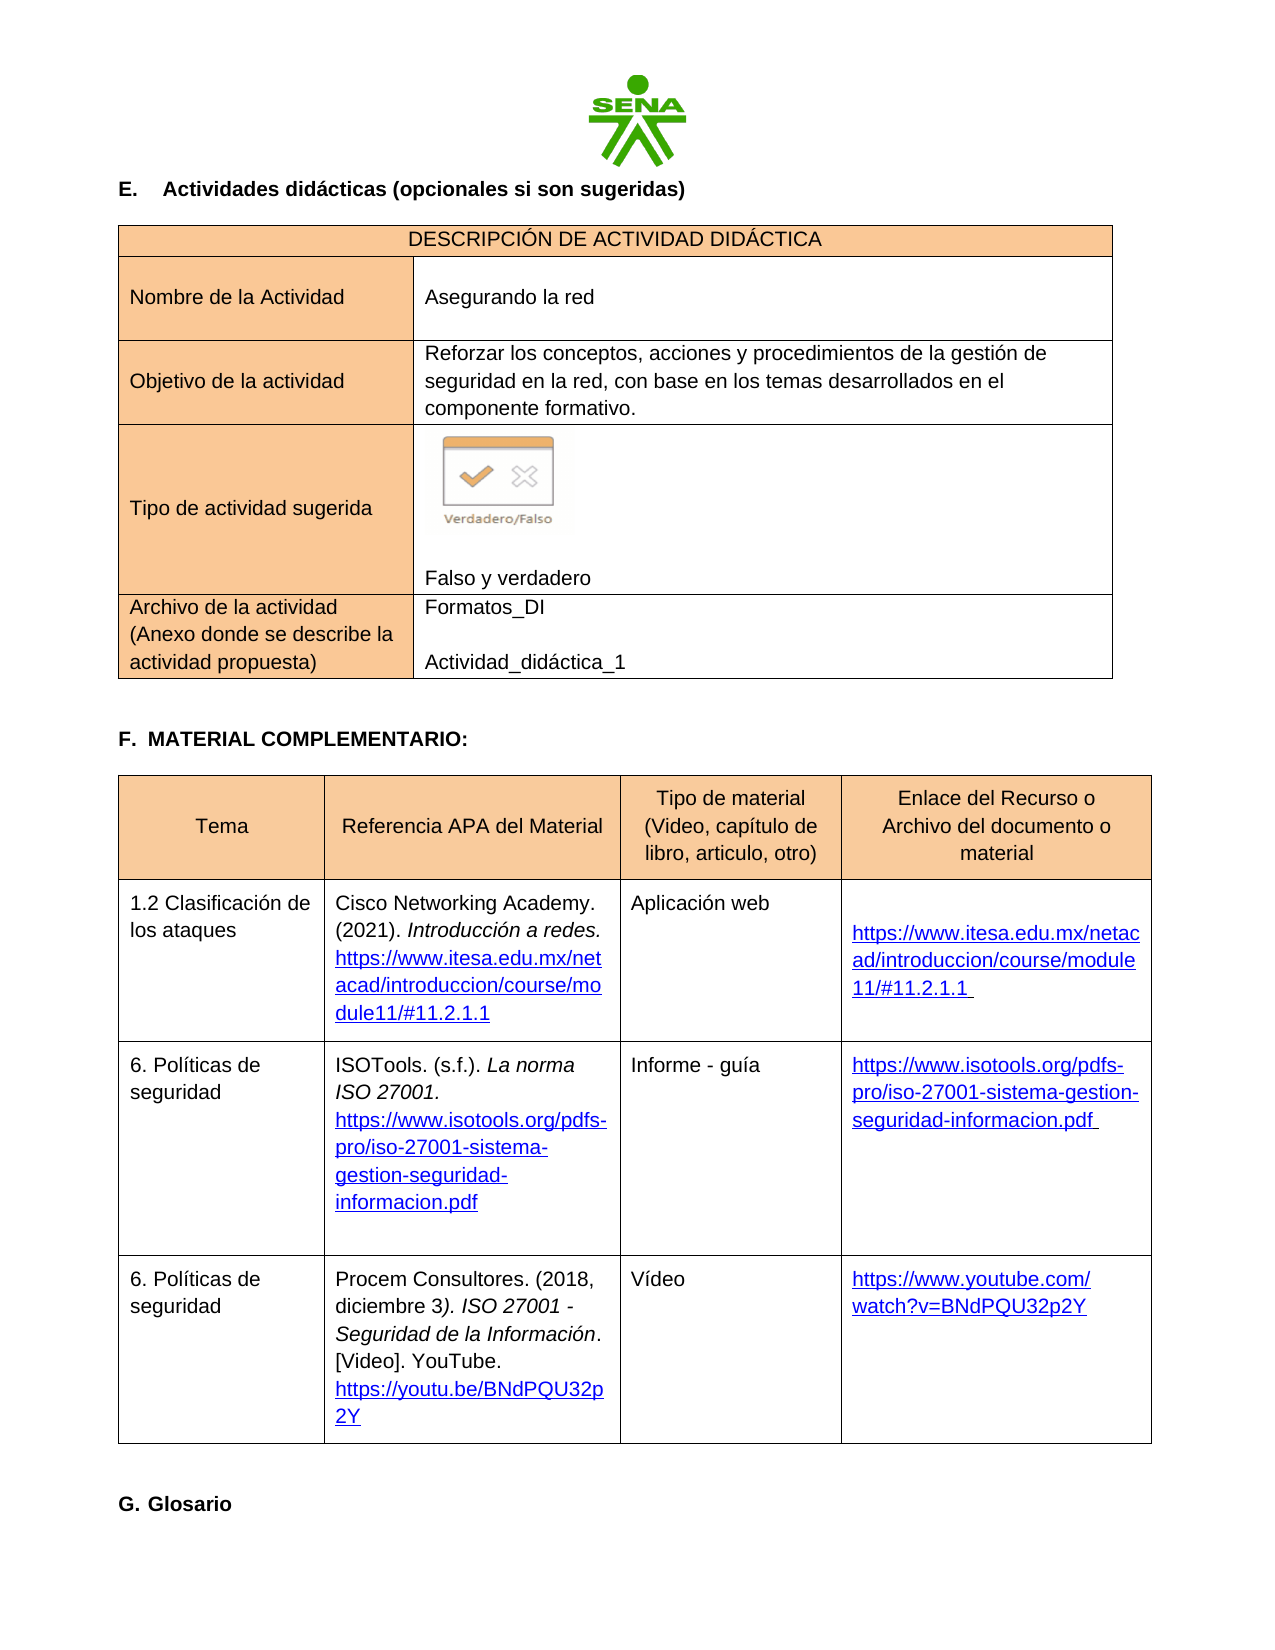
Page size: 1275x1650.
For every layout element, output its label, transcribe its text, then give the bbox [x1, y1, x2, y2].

table_cell Cisco Networking Academy. (2021). Introducción a redes. https://www.itesa.edu.mx/netacad/introduccion/course/module11/#11.2.1.1 [325, 880, 620, 1041]
table_cell 6. Políticas de seguridad [119, 1256, 324, 1442]
table_cell Tipo de actividad sugerida [119, 425, 413, 594]
table_cell Formatos_DI Actividad_didáctica_1 [414, 595, 1112, 678]
table_cell Reforzar los conceptos, acciones y procedimientos de la gestión de seguridad en la red, con base en los temas desarrollados en el componente formativo. [414, 341, 1112, 424]
table_cell ISOTools. (s.f.). La norma ISO 27001. https://www.isotools.org/pdfs-pro/iso-27001-sistema-gestion-seguridad-informacion.pdf [325, 1042, 620, 1255]
table_cell Aplicación web [621, 880, 841, 1041]
table_cell Falso y verdadero [414, 425, 1112, 594]
table_cell Archivo de la actividad (Anexo donde se describe la actividad propuesta) [119, 595, 413, 678]
picture [588, 75, 687, 167]
table_header Referencia APA del Material [325, 776, 620, 879]
table_header Enlace del Recurso o Archivo del documento o material [842, 776, 1151, 879]
table_cell Objetivo de la actividad [119, 341, 413, 424]
table_header Tema [119, 776, 324, 879]
table_cell https://www.isotools.org/pdfs-pro/iso-27001-sistema-gestion-seguridad-informacion.pdf [842, 1042, 1151, 1255]
table_cell Asegurando la red [414, 257, 1112, 340]
table_cell Procem Consultores. (2018, diciembre 3). ISO 27001 - Seguridad de la Información. [Video]. YouTube. https://youtu.be/BNdPQU32p2Y [325, 1256, 620, 1442]
table_cell https://www.youtube.com/watch?v=BNdPQU32p2Y [842, 1256, 1151, 1442]
list Actividades didácticas (opcionales si son sugeridas) [118, 177, 1157, 201]
table_header DESCRIPCIÓN DE ACTIVIDAD DIDÁCTICA [119, 226, 1112, 256]
table_cell Informe - guía [621, 1042, 841, 1255]
table_cell 1.2 Clasificación de los ataques [119, 880, 324, 1041]
picture [424, 425, 575, 535]
list MATERIAL COMPLEMENTARIO: [118, 727, 1157, 751]
table_cell Vídeo [621, 1256, 841, 1442]
table_cell 6. Políticas de seguridad [119, 1042, 324, 1255]
table_cell Nombre de la Actividad [119, 257, 413, 340]
table_header Tipo de material (Video, capítulo de libro, articulo, otro) [621, 776, 841, 879]
table_cell https://www.itesa.edu.mx/netacad/introduccion/course/module11/#11.2.1.1 [842, 880, 1151, 1041]
list Glosario [118, 1491, 1157, 1515]
